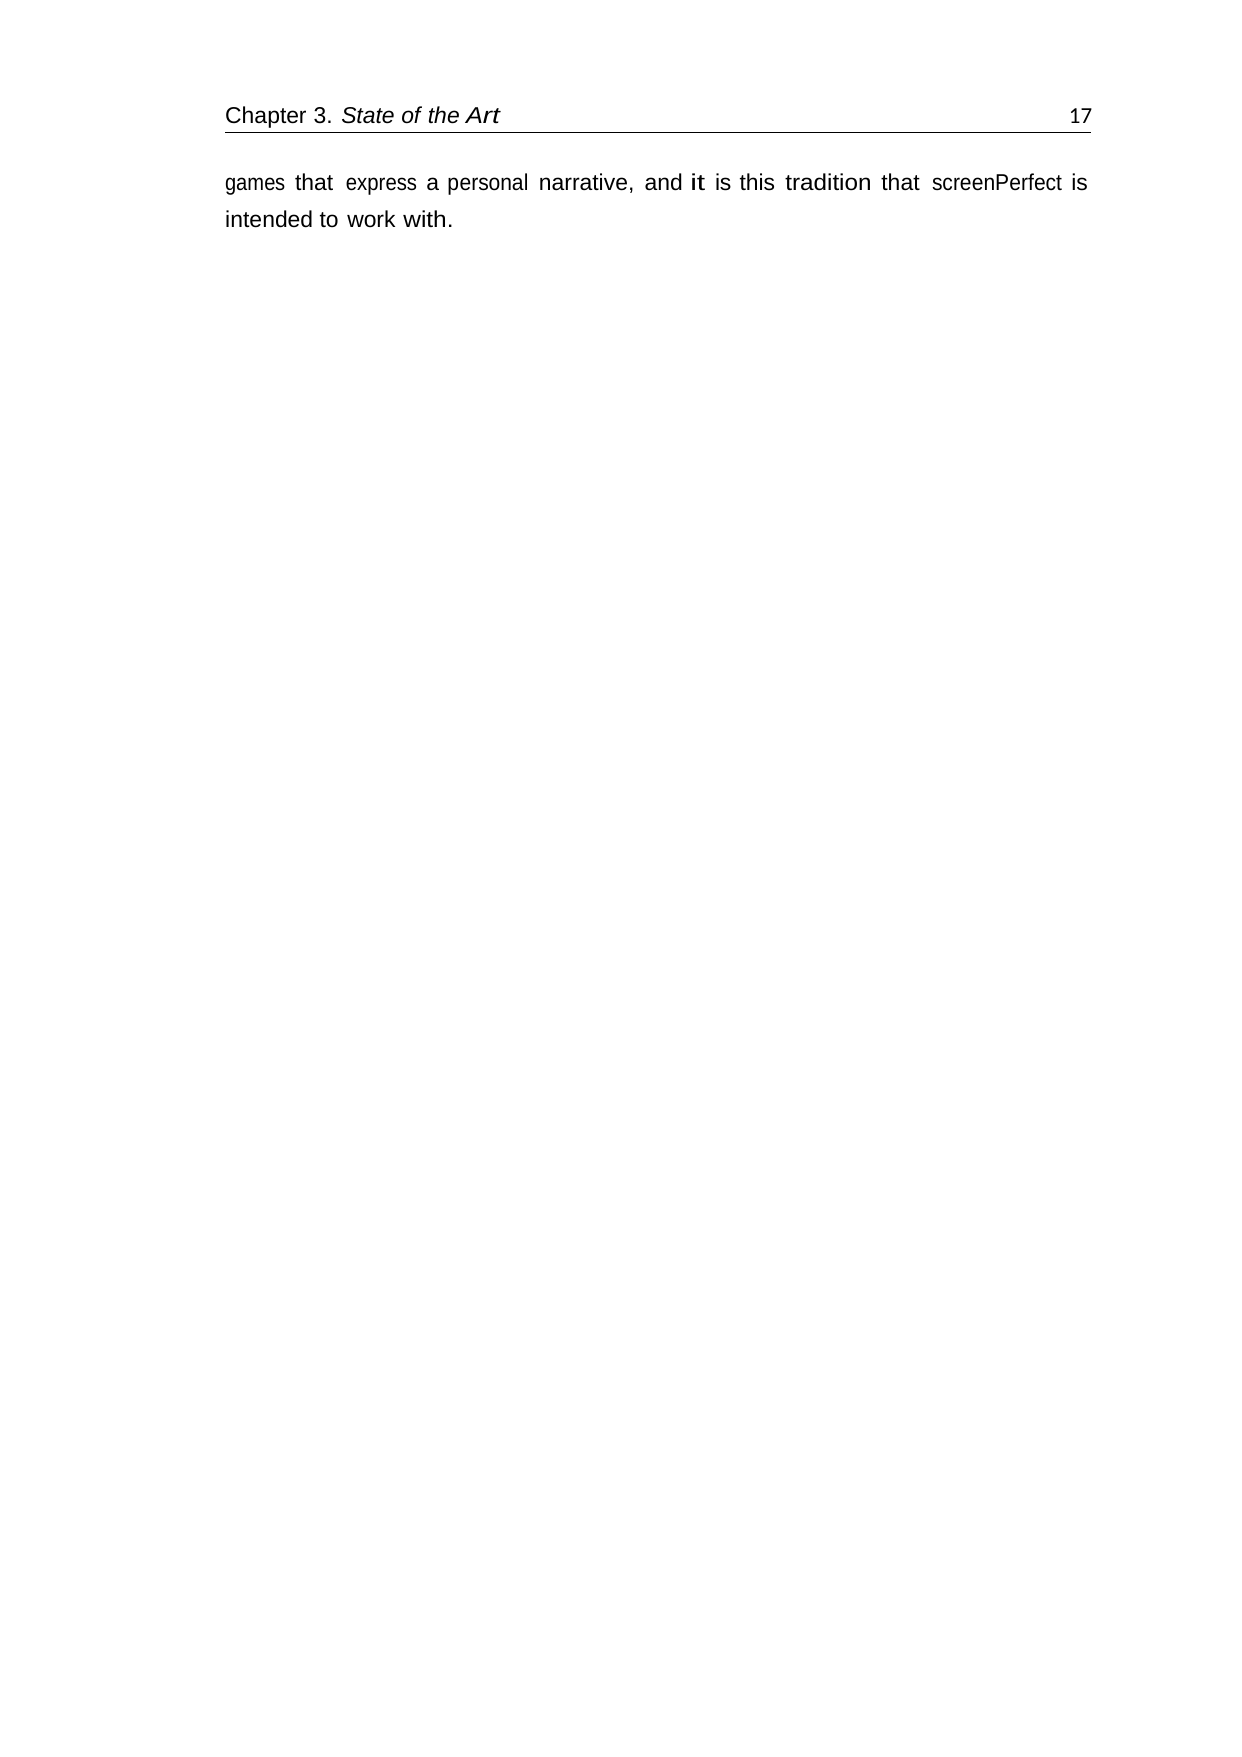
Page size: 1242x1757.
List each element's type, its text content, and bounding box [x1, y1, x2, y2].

text games that express a personal narrative, and it is this tradition that screenPerfect is intended to work with. [225, 169, 1098, 232]
